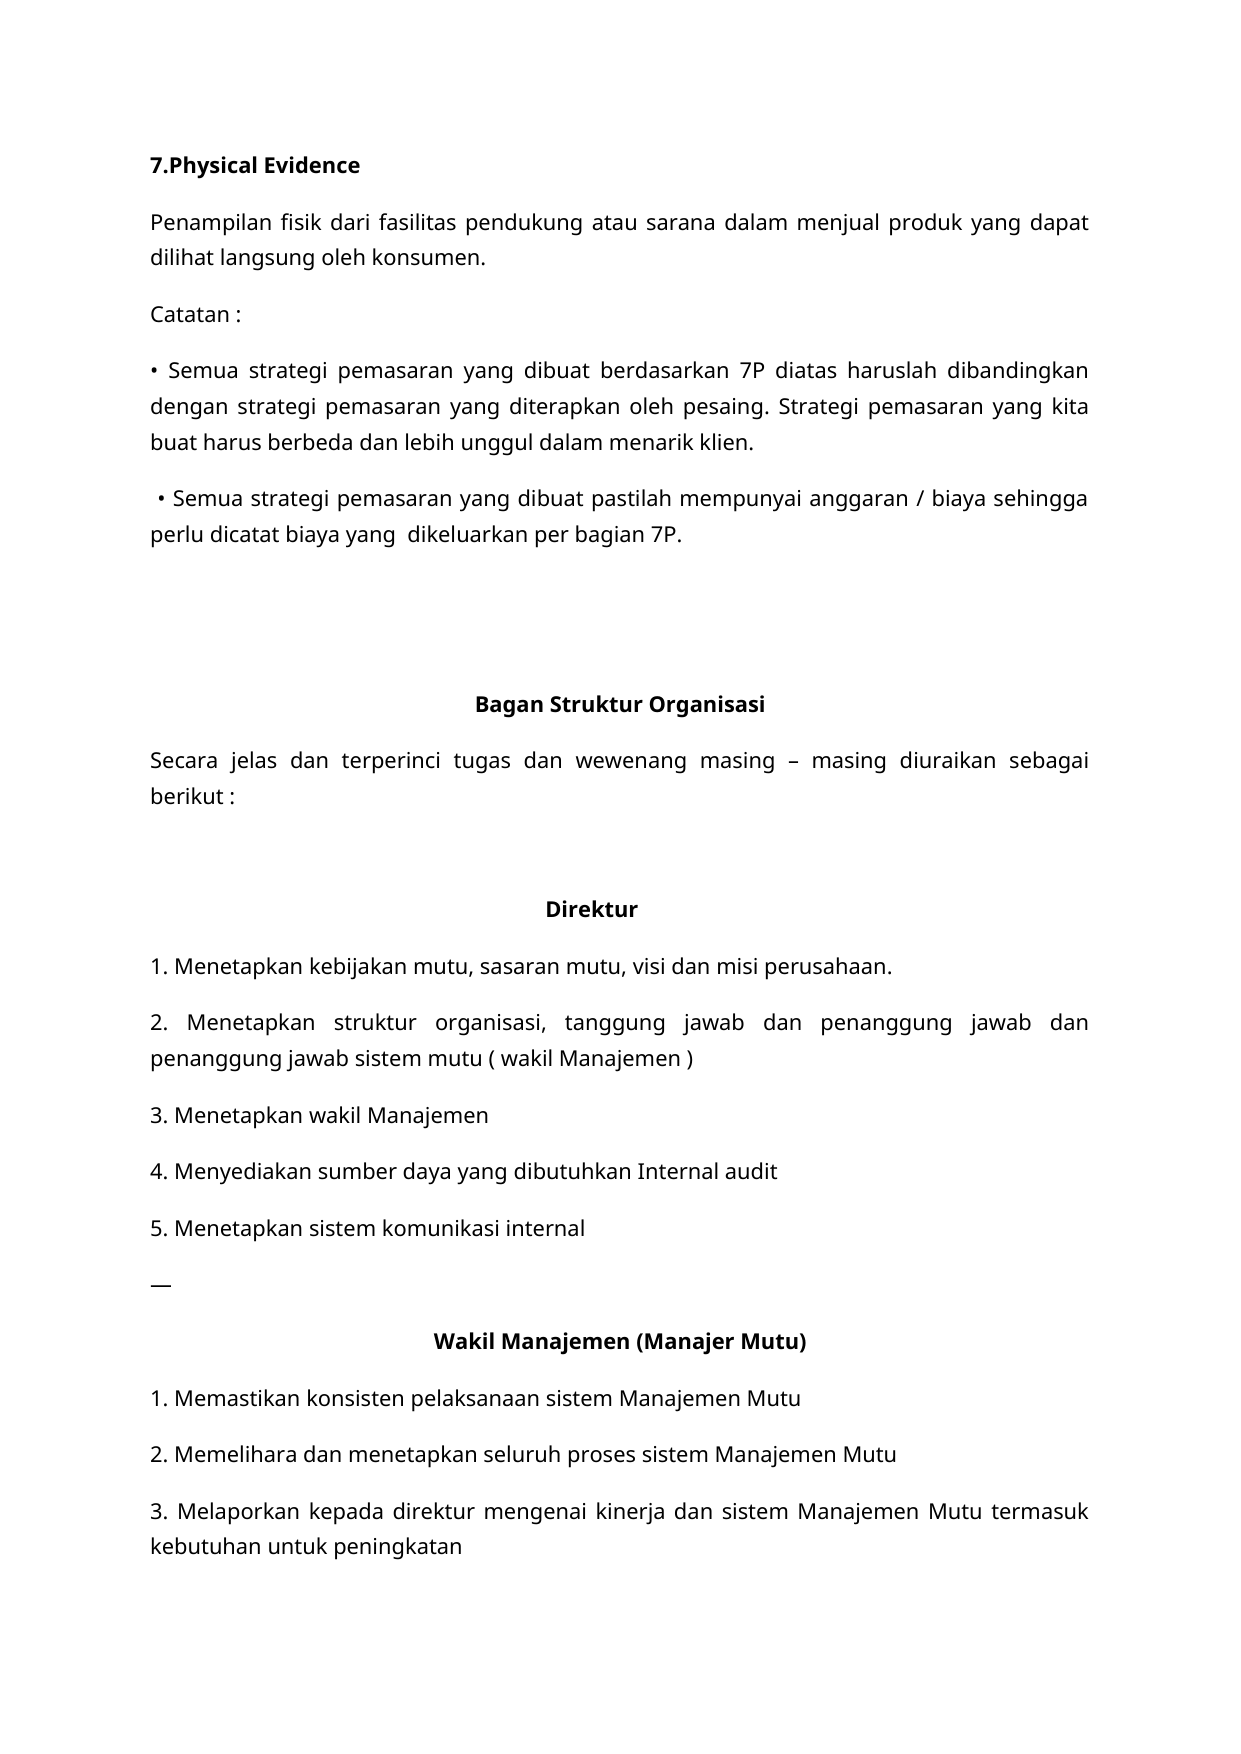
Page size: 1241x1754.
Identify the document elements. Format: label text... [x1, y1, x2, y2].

text Direktur [150, 894, 1090, 924]
text • Semua strategi pemasaran yang dibuat pastilah mempunyai anggaran / biaya sehingga perlu dicatat biaya yang dikeluarkan per bagian 7P. [150, 483, 1090, 549]
text • Semua strategi pemasaran yang dibuat berdasarkan 7P diatas haruslah dibandingkan dengan strategi pemasaran yang diterapkan oleh pesaing. Strategi pemasaran yang kita buat harus berbeda dan lebih unggul dalam menarik klien. [150, 355, 1090, 457]
text 4. Menyediakan sumber daya yang dibutuhkan Internal audit [150, 1156, 1090, 1186]
text Wakil Manajemen (Manajer Mutu) [150, 1326, 1090, 1356]
text Penampilan fisik dari fasilitas pendukung atau sarana dalam menjual produk yang dapat dilihat langsung oleh konsumen. [150, 207, 1090, 272]
text 2. Menetapkan struktur organisasi, tanggung jawab dan penanggung jawab dan penanggung jawab sistem mutu ( wakil Manajemen ) [150, 1007, 1090, 1073]
text 7.Physical Evidence [150, 150, 1090, 180]
text 1. Menetapkan kebijakan mutu, sasaran mutu, visi dan misi perusahaan. [150, 951, 1090, 981]
text Bagan Struktur Organisasi [150, 689, 1090, 719]
text Catatan : [150, 299, 1090, 329]
text 5. Menetapkan sistem komunikasi internal [150, 1213, 1090, 1243]
text Secara jelas dan terperinci tugas dan wewenang masing – masing diuraikan sebagai berikut : [150, 745, 1090, 811]
text 2. Memelihara dan menetapkan seluruh proses sistem Manajemen Mutu [150, 1439, 1090, 1469]
text 3. Melaporkan kepada direktur mengenai kinerja dan sistem Manajemen Mutu termasuk kebutuhan untuk peningkatan [150, 1496, 1090, 1561]
text 1. Memastikan konsisten pelaksanaan sistem Manajemen Mutu [150, 1382, 1090, 1412]
text — [150, 1269, 1090, 1299]
text 3. Menetapkan wakil Manajemen [150, 1100, 1090, 1129]
